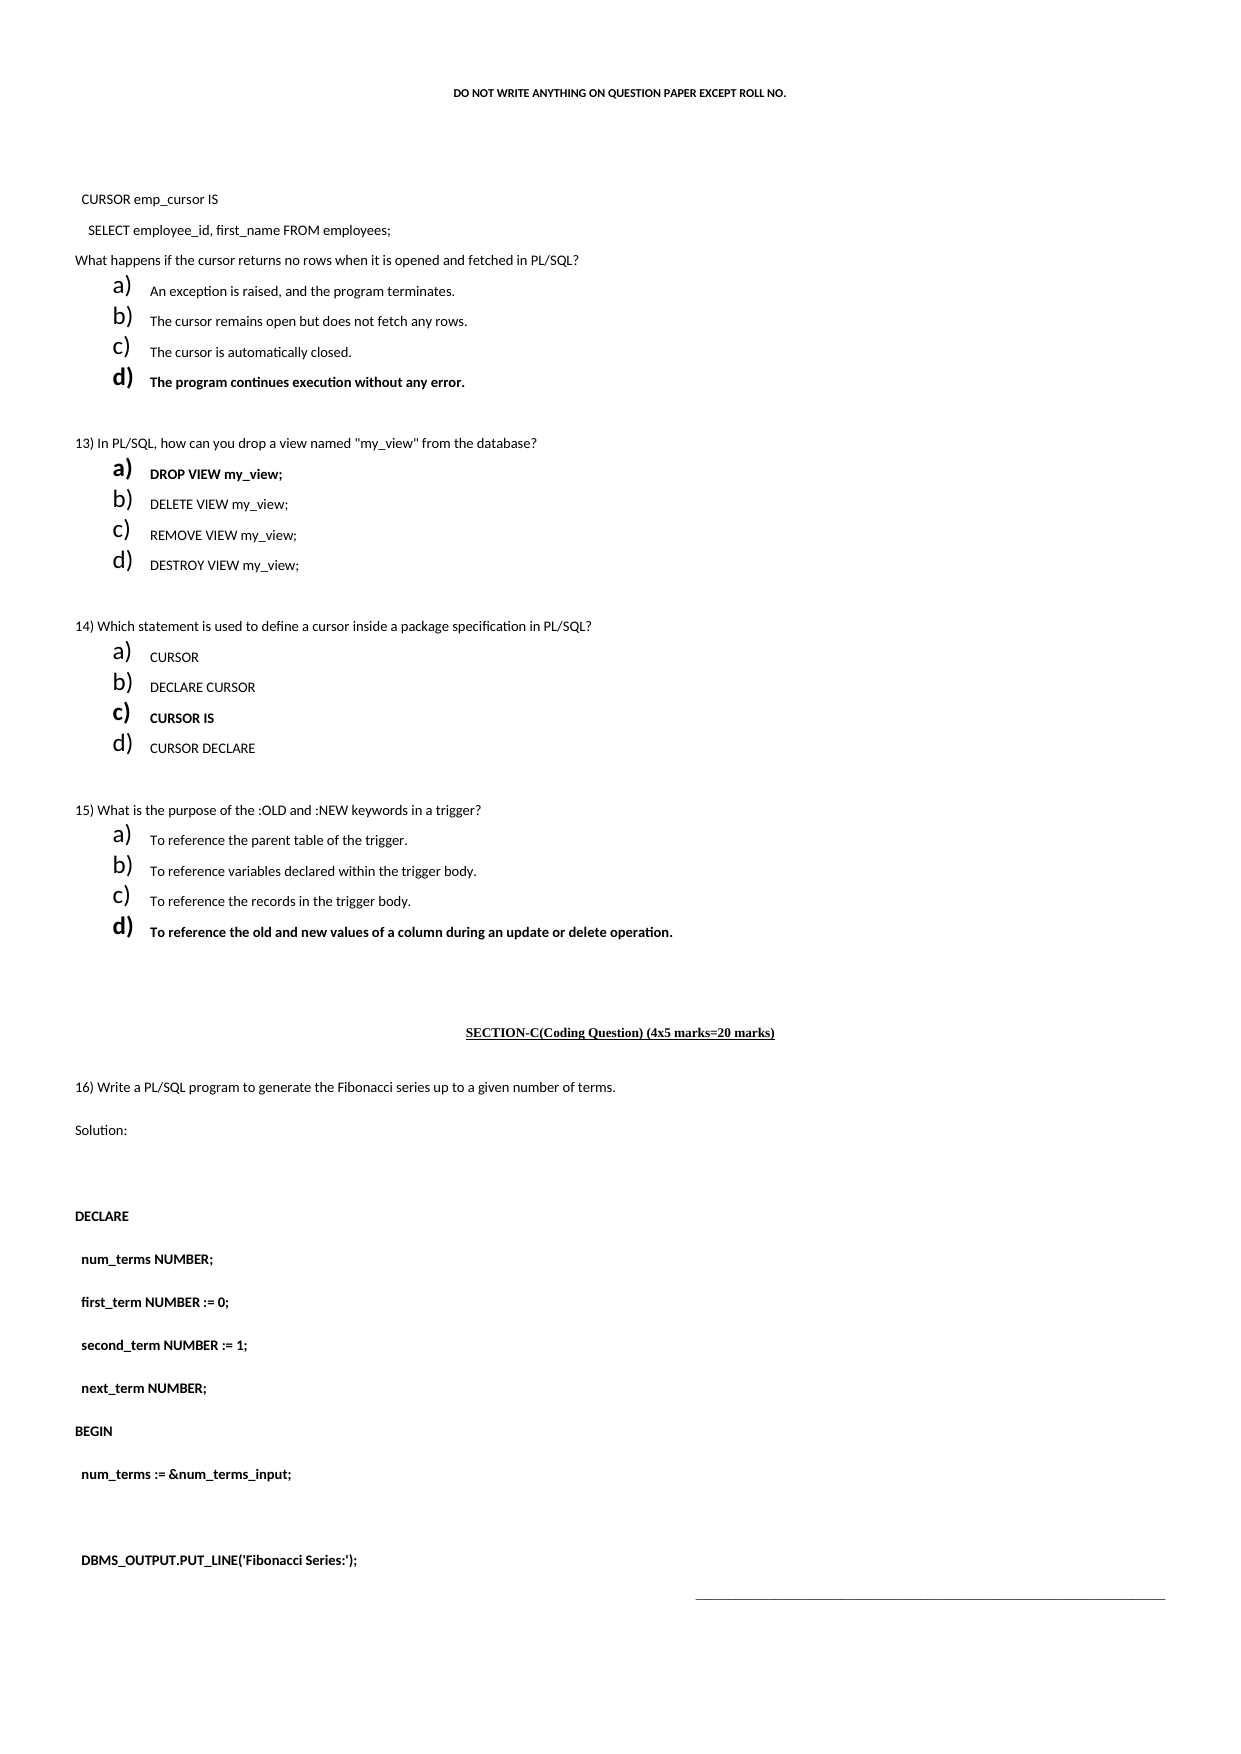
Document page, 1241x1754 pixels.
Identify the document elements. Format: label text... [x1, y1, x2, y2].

list REMOVE VIEW my_view; [112, 513, 1165, 544]
text 14) Which statement is used to define a cursor inside a package specification in PL/SQL? [75, 605, 1165, 636]
list To reference the old and new values of a column during an update or delete operation. [112, 910, 1165, 941]
list CURSOR IS [112, 697, 1165, 727]
list DELETE VIEW my_view; [112, 483, 1165, 513]
text SECTION-C(Coding Question) (4x5 marks=20 marks) [75, 1014, 1165, 1041]
text CURSOR emp_cursor IS [75, 178, 1165, 208]
list The cursor remains open but does not fetch any rows. [112, 300, 1165, 330]
list The cursor is automatically closed. [112, 330, 1165, 361]
text next_term NUMBER; [75, 1367, 1165, 1397]
text Solution: [75, 1109, 1165, 1139]
text DBMS_OUTPUT.PUT_LINE('Fibonacci Series:'); [75, 1539, 1165, 1569]
list CURSOR DECLARE [112, 727, 1165, 758]
text BEGIN [75, 1410, 1165, 1440]
text second_term NUMBER := 1; [75, 1324, 1165, 1354]
text first_term NUMBER := 0; [75, 1281, 1165, 1311]
list An exception is raised, and the program terminates. [112, 269, 1165, 300]
text num_terms NUMBER; [75, 1238, 1165, 1268]
list DESTROY VIEW my_view; [112, 544, 1165, 574]
list DROP VIEW my_view; [112, 452, 1165, 483]
text DECLARE [75, 1195, 1165, 1225]
list CURSOR [112, 636, 1165, 666]
list To reference the parent table of the trigger. [112, 819, 1165, 849]
text What happens if the cursor returns no rows when it is opened and fetched in PL/SQL? [75, 239, 1165, 269]
text SELECT employee_id, first_name FROM employees; [75, 208, 1165, 239]
text 13) In PL/SQL, how can you drop a view named "my_view" from the database? [75, 422, 1165, 452]
list DECLARE CURSOR [112, 666, 1165, 697]
text 16) Write a PL/SQL program to generate the Fibonacci series up to a given number of terms. [75, 1066, 1165, 1096]
text 15) What is the purpose of the :OLD and :NEW keywords in a trigger? [75, 788, 1165, 819]
list To reference the records in the trigger body. [112, 880, 1165, 910]
list To reference variables declared within the trigger body. [112, 849, 1165, 880]
text num_terms := &num_terms_input; [75, 1453, 1165, 1483]
list The program continues execution without any error. [112, 361, 1165, 391]
